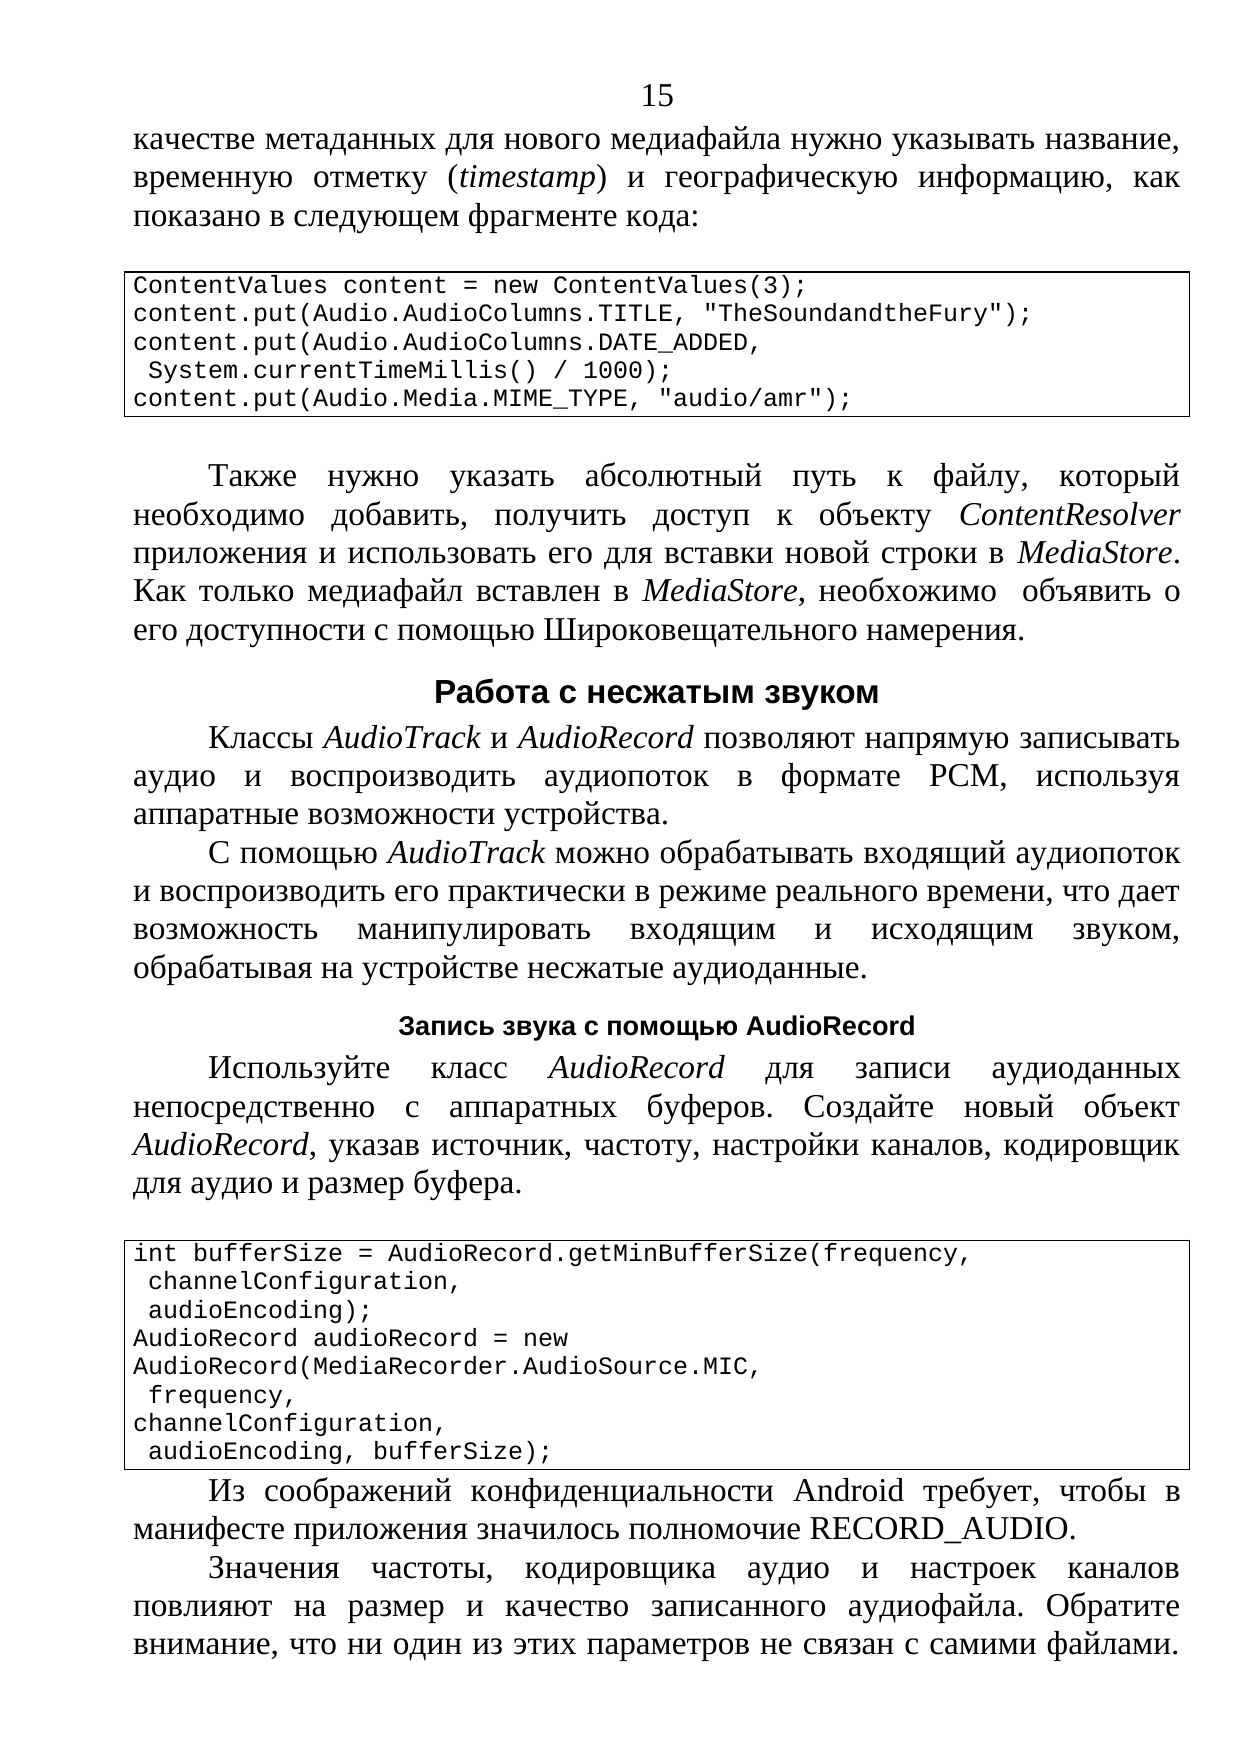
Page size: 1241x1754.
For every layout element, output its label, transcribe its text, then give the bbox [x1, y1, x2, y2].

text ContentValues content = new ContentValues(3); [125, 273, 1189, 301]
text audioEncoding, bufferSize); [125, 1438, 1189, 1469]
text content.put(Audio.AudioColumns.DATE_ADDED, [133, 329, 1181, 357]
text Классы AudioTrack и AudioRecord позволяют напрямую записывать аудио и воспроизводить аудиопоток в формате PCM, используя аппаратные возможности устройства. [133, 717, 1181, 832]
text С помощью AudioTrack можно обрабатывать входящий аудиопоток и воспроизводить его практически в режиме реального времени, что дает возможность манипулировать входящим и исходящим звуком, обрабатывая на устройстве несжатые аудиоданные. [133, 832, 1181, 985]
text audioEncoding); [133, 1297, 1181, 1326]
text Используйте класс AudioRecord для записи аудиоданных непосредственно с аппаратных буферов. Создайте новый объект AudioRecord, указав источник, частоту, настройки каналов, кодировщик для аудио и размер буфера. [133, 1048, 1181, 1201]
text channelConfiguration, [133, 1411, 1181, 1438]
text frequency, [133, 1382, 1181, 1411]
text content.put(Audio.Media.MIME_TYPE, "audio/amr"); [125, 385, 1189, 416]
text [133, 118, 1181, 233]
subtitle Запись звука с помощью AudioRecord [133, 1010, 1181, 1042]
text int bufferSize = AudioRecord.getMinBufferSize(frequency, [125, 1241, 1189, 1269]
text channelConfiguration, [133, 1269, 1181, 1297]
text content.put(Audio.AudioColumns.TITLE, "TheSoundandtheFury"); [133, 301, 1181, 329]
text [133, 1547, 1181, 1662]
text AudioRecord audioRecord = new AudioRecord(MediaRecorder.AudioSource.MIC, [133, 1326, 1181, 1382]
text System.currentTimeMillis() / 1000); [133, 357, 1181, 385]
subtitle Работа с несжатым звуком [133, 672, 1181, 711]
text Из соображений конфиденциальности Android требует, чтобы в манифесте приложения значилось полномочие RECORD_AUDIO. [133, 1470, 1181, 1547]
text Также нужно указать абсолютный путь к файлу, который необходимо добавить, получить доступ к объекту ContentResolver приложения и использовать его для вставки новой строки в MediaStore. Как только медиафайл вставлен в MediaStore, необхожимо объявить о его доступности с помощью Широковещательного намерения. [133, 456, 1181, 647]
